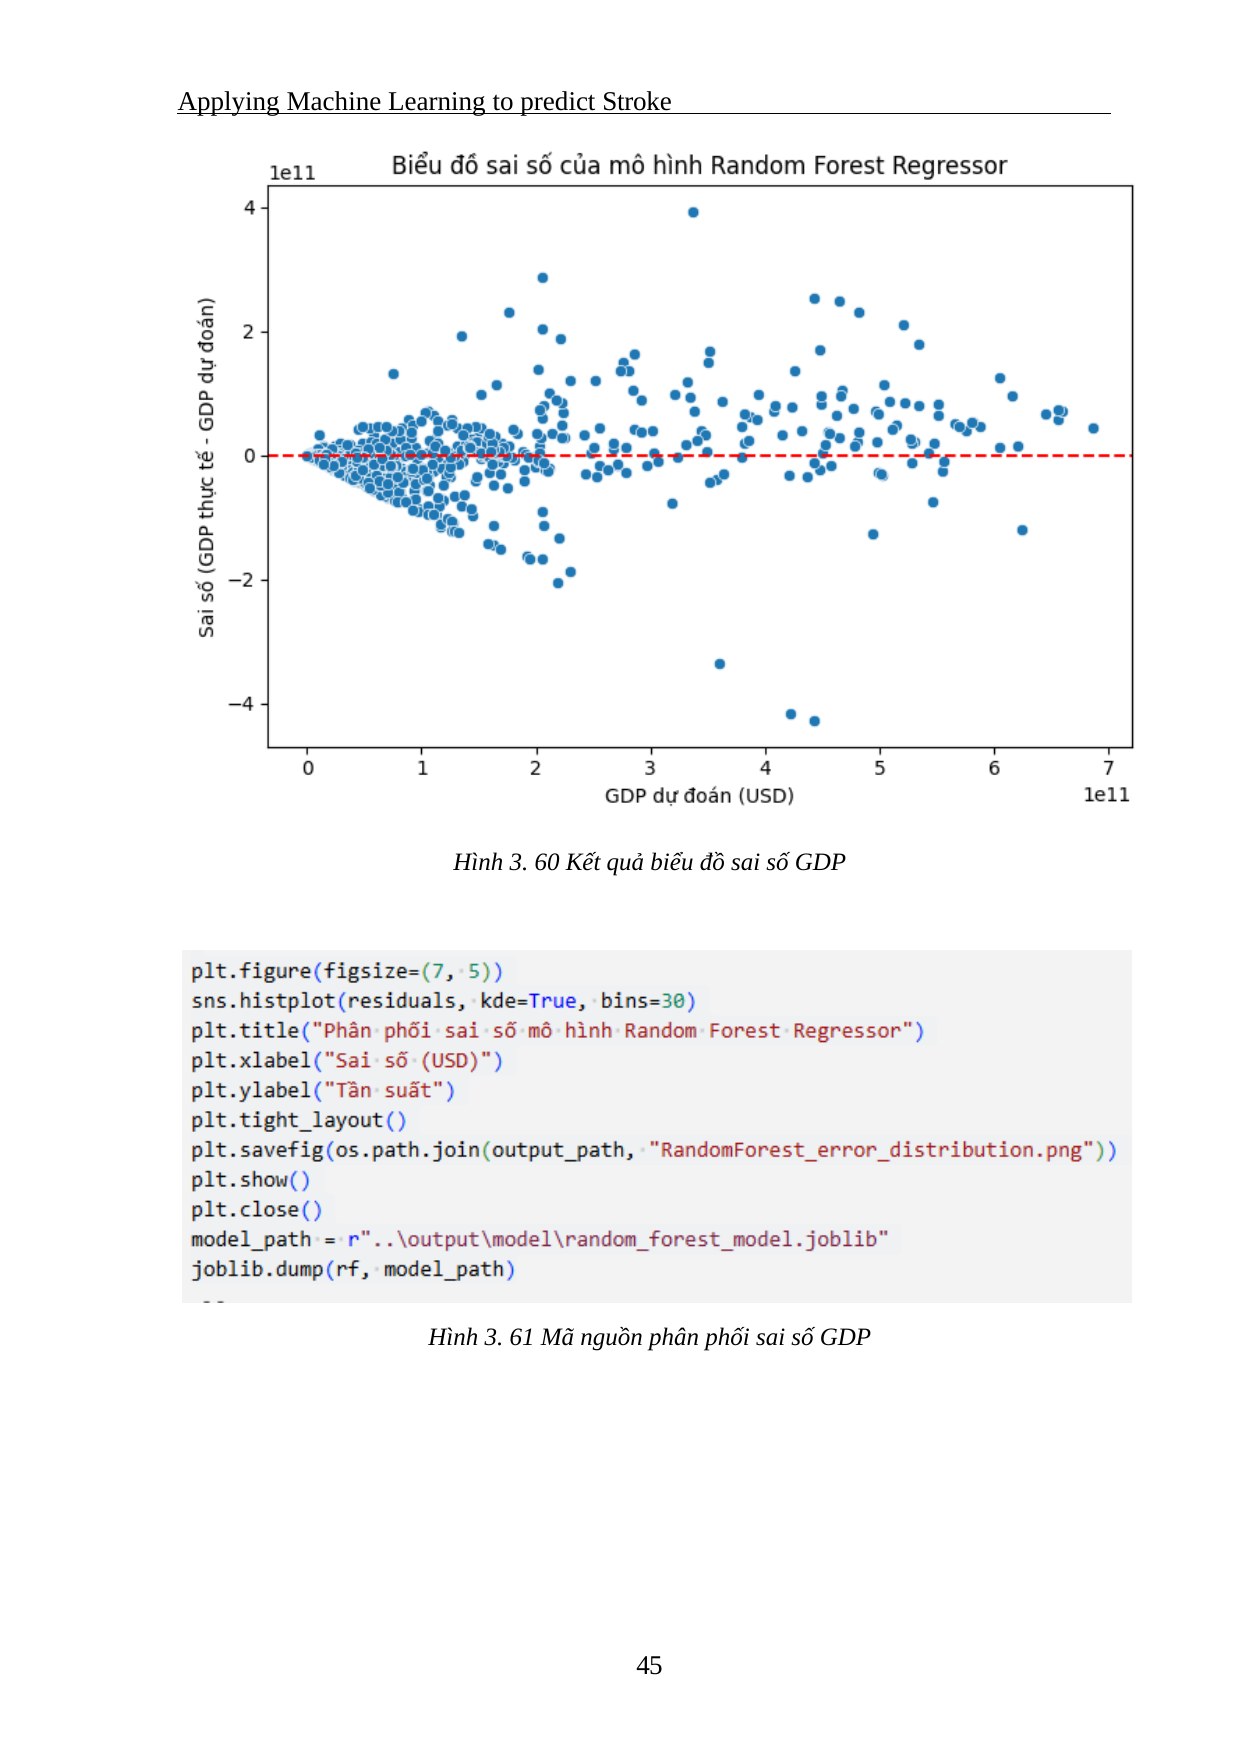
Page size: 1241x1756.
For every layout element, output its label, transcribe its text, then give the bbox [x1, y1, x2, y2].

text Hình 3. 60 Kết quả biểu đồ sai số GDP [162, 847, 1137, 876]
picture [182, 950, 1133, 1303]
picture [177, 131, 1153, 828]
text Hình 3. 61 Mã nguồn phân phối sai số GDP [162, 1322, 1137, 1351]
